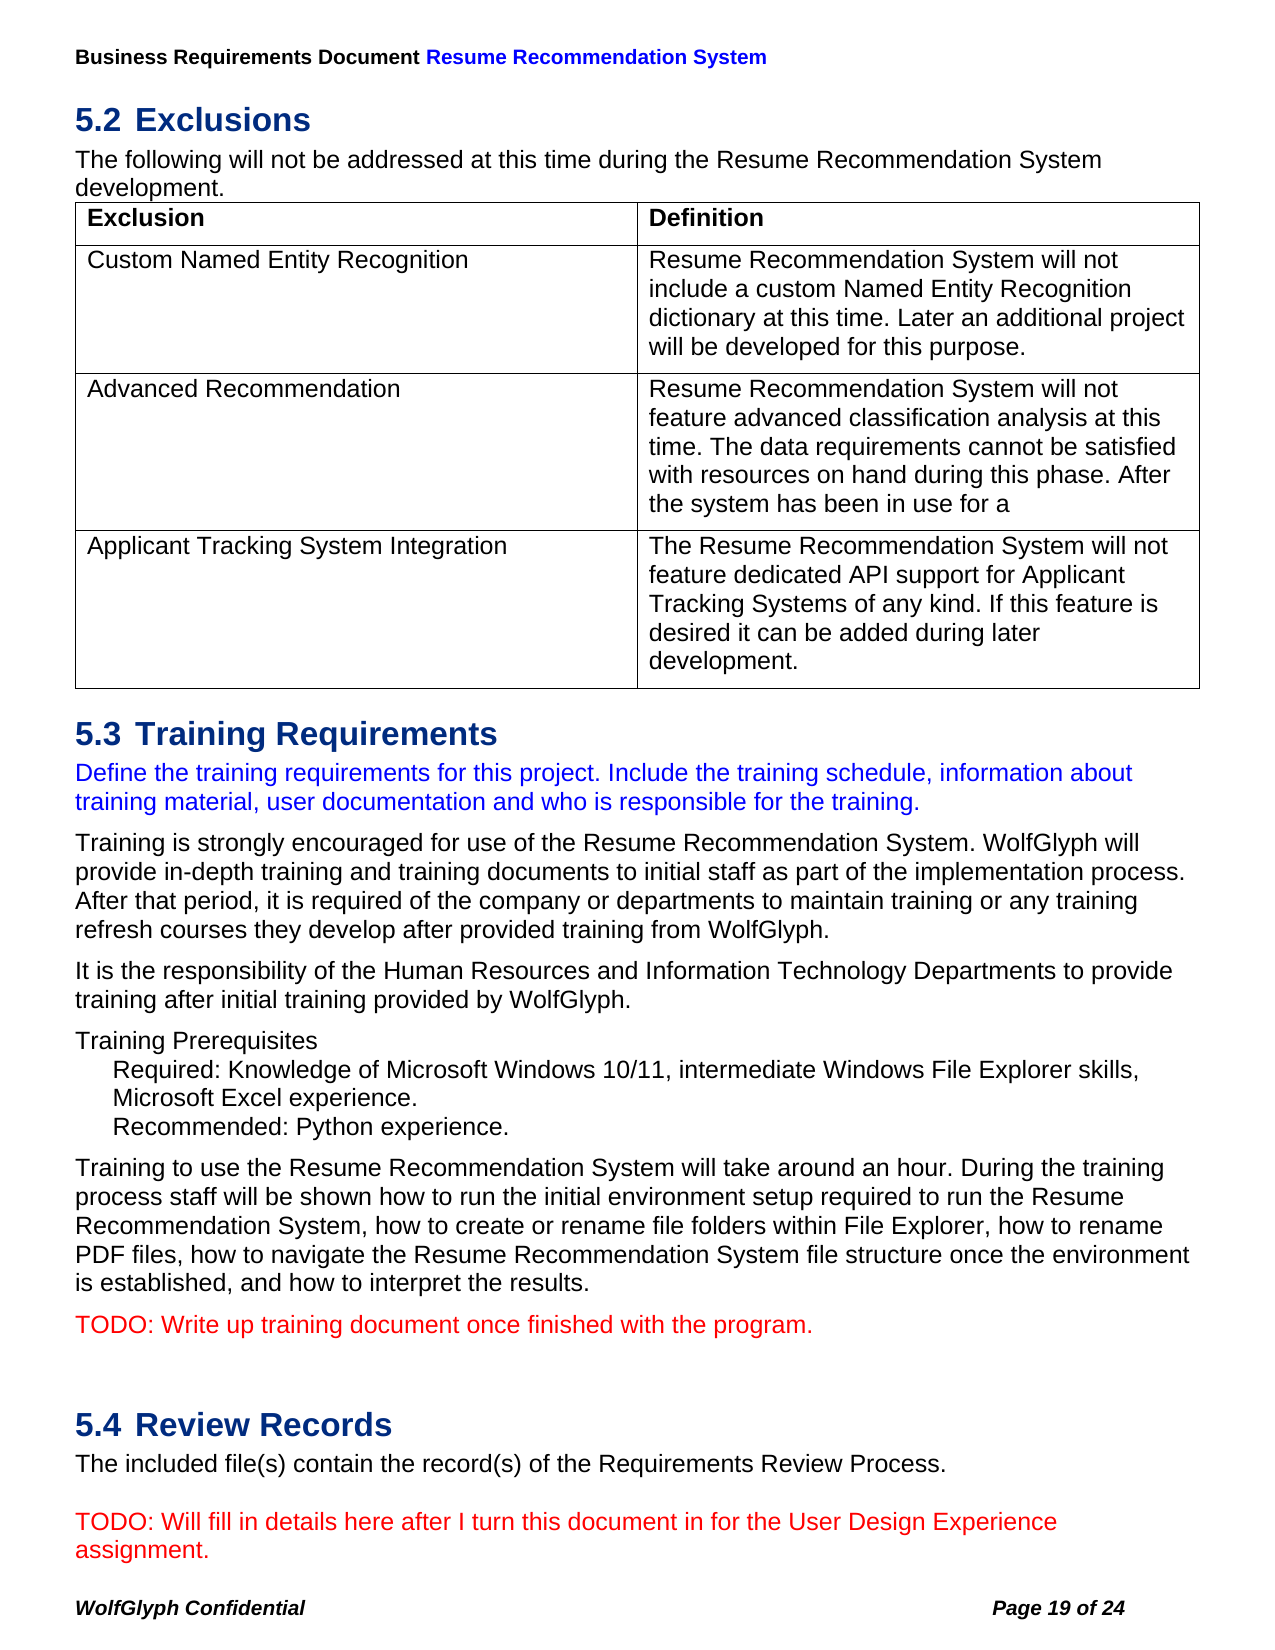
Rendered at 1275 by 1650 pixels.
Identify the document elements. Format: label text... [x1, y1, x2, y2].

subtitle Review Records [75, 1404, 1200, 1443]
table_cell Applicant Tracking System Integration [76, 531, 637, 688]
table_cell The Resume Recommendation System will not feature dedicated API support for Applicant Tracking Systems of any kind. If this feature is desired it can be added during later development. [638, 531, 1199, 688]
subtitle Training Requirements [75, 714, 1200, 752]
table_cell Resume Recommendation System will not feature advanced classification analysis at this time. The data requirements cannot be satisfied with resources on hand during this phase. After the system has been in use for a [638, 374, 1199, 530]
table_header Definition [638, 203, 1199, 244]
table_header Exclusion [76, 203, 637, 244]
text The included file(s) contain the record(s) of the Requirements Review Process. [75, 1449, 1200, 1478]
text TODO: Write up training document once finished with the program. [75, 1309, 1200, 1338]
table_cell Custom Named Entity Recognition [76, 246, 637, 373]
text Training Prerequisites Required: Knowledge of Microsoft Windows 10/11, intermediate Windows File Explorer skills, Microsoft Excel experience. Recommended: Python experience. [75, 1026, 1200, 1141]
text TODO: Will fill in details here after I turn this document in for the User Design Experience assignment. [75, 1507, 1200, 1564]
text Training to use the Resume Recommendation System will take around an hour. During the training process staff will be shown how to run the initial environment setup required to run the Resume Recommendation System, how to create or rename file folders within File Explorer, how to rename PDF files, how to navigate the Resume Recommendation System file structure once the environment is established, and how to interpret the results. [75, 1153, 1200, 1297]
table_cell Resume Recommendation System will not include a custom Named Entity Recognition dictionary at this time. Later an additional project will be developed for this purpose. [638, 246, 1199, 373]
text It is the responsibility of the Human Resources and Information Technology Departments to provide training after initial training provided by WolfGlyph. [75, 956, 1200, 1013]
text The following will not be addressed at this time during the Resume Recommendation System development. [75, 145, 1200, 202]
subtitle Exclusions [75, 100, 1200, 138]
text Training is strongly encouraged for use of the Resume Recommendation System. WolfGlyph will provide in-depth training and training documents to initial staff as part of the implementation process. After that period, it is required of the company or departments to maintain training or any training refresh courses they develop after provided training from WolfGlyph. [75, 828, 1200, 943]
table_cell Advanced Recommendation [76, 374, 637, 530]
text Define the training requirements for this project. Include the training schedule, information about training material, user documentation and who is responsible for the training. [75, 758, 1200, 816]
